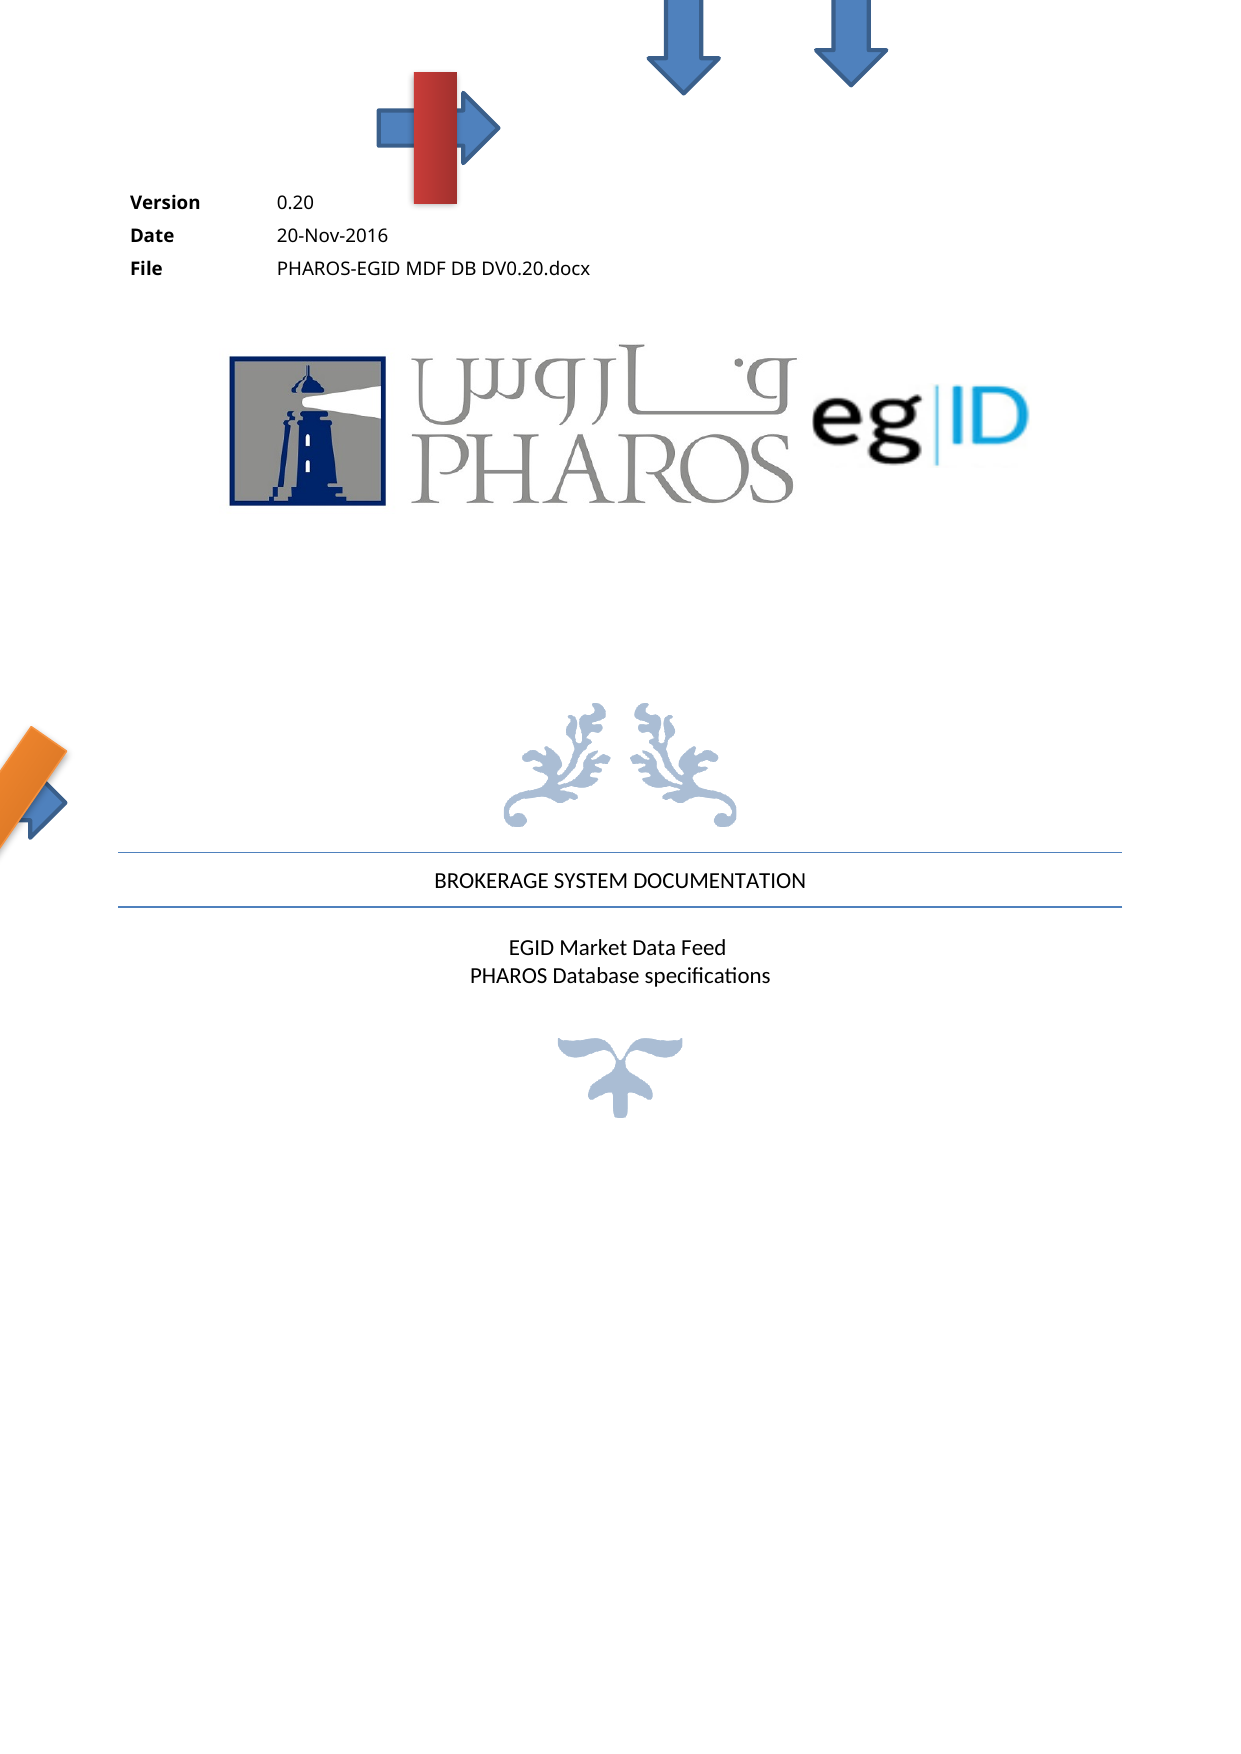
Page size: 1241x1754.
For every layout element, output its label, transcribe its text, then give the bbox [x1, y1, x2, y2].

table_cell Date [119, 213, 266, 247]
table_cell .20 [266, 180, 694, 213]
table_cell File [119, 247, 266, 280]
table_cell 20-Nov-2016 [266, 213, 694, 247]
table_cell Version [119, 180, 266, 213]
table_cell PHAROS-EGID MDF DB DV0.20.docx [266, 247, 694, 280]
picture [219, 336, 808, 514]
picture [812, 383, 1032, 468]
